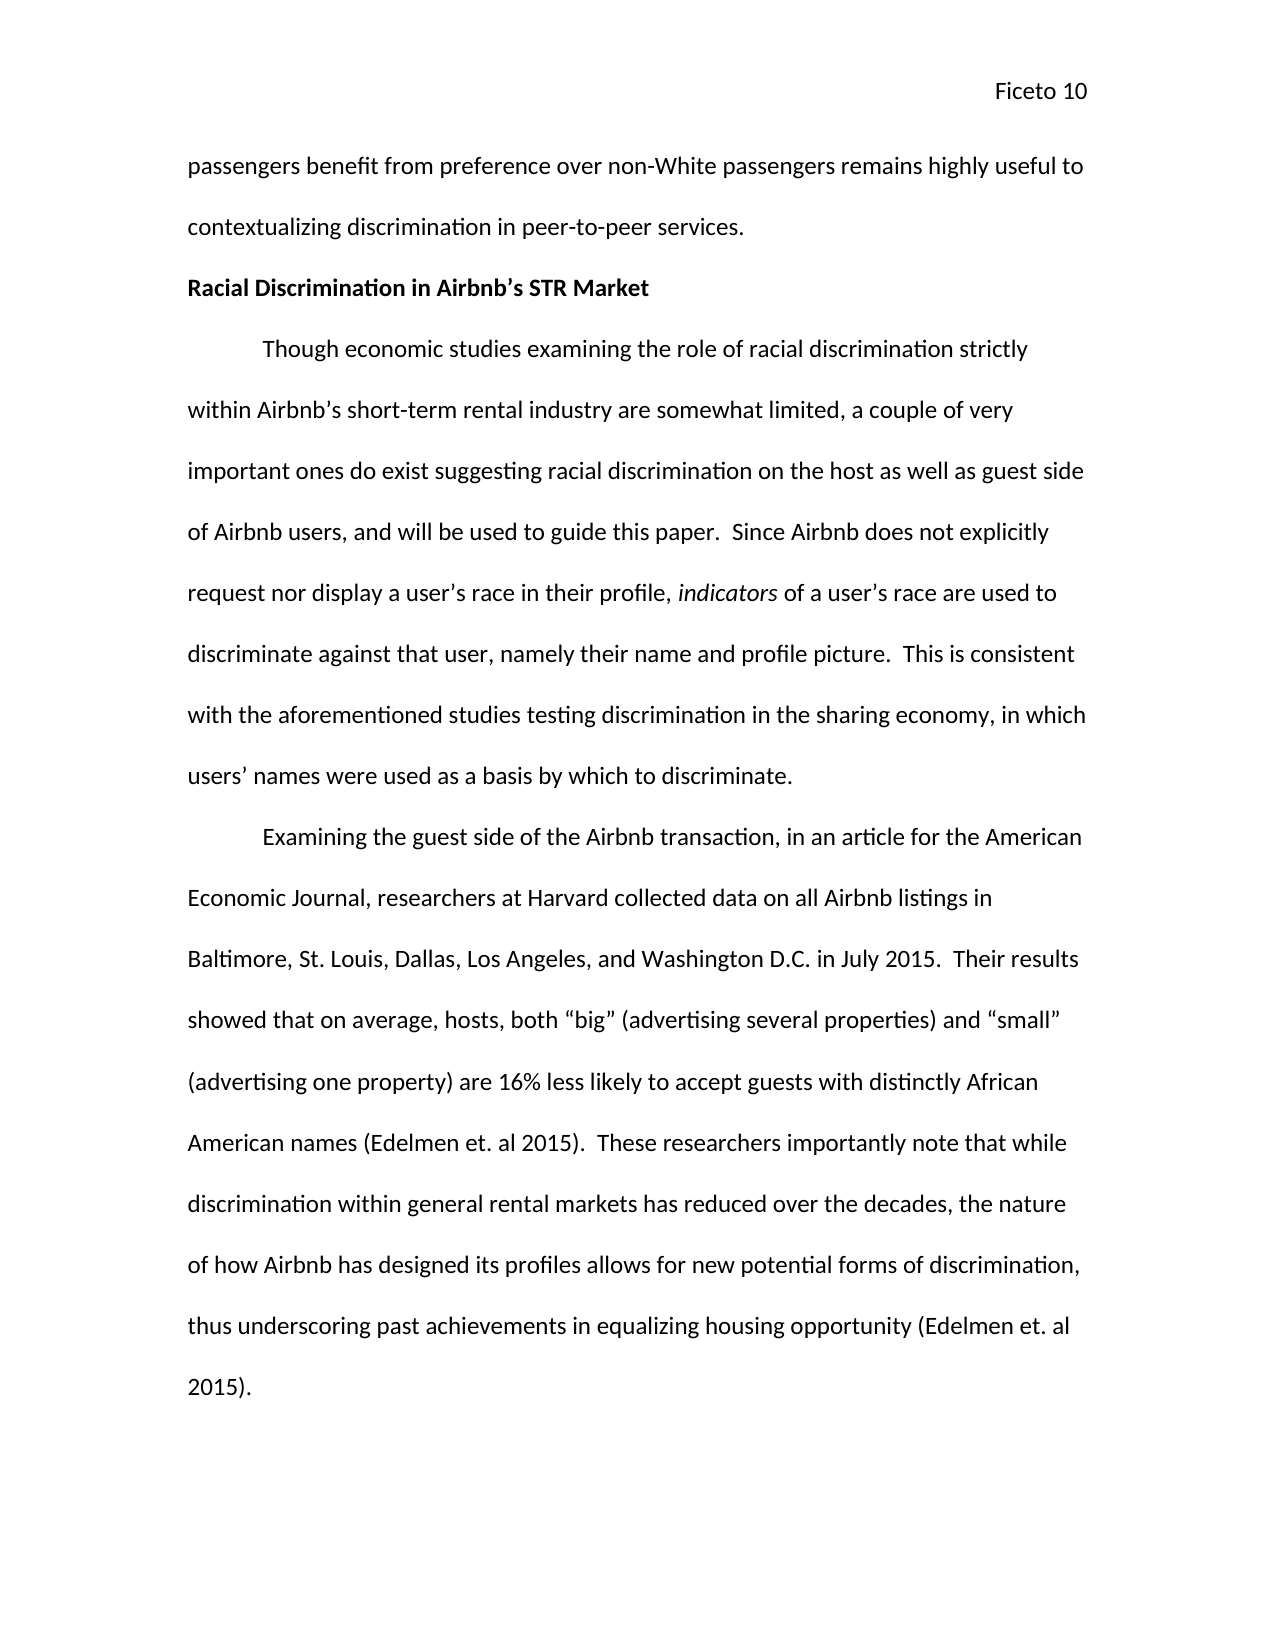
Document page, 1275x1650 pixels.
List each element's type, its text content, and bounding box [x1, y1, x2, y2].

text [187, 150, 1087, 242]
text Racial Discrimination in Airbnb’s STR Market [187, 272, 1087, 303]
text Though economic studies examining the role of racial discrimination strictly within Airbnb’s short-term rental industry are somewhat limited, a couple of very important ones do exist suggesting racial discrimination on the host as well as guest side of Airbnb users, and will be used to guide this paper. Since Airbnb does not explicitly request nor display a user’s race in their profile, indicators of a user’s race are used to discriminate against that user, namely their name and profile picture. This is consistent with the aforementioned studies testing discrimination in the sharing economy, in which users’ names were used as a basis by which to discriminate. [187, 333, 1087, 791]
text Examining the guest side of the Airbnb transaction, in an article for the American Economic Journal, researchers at Harvard collected data on all Airbnb listings in Baltimore, St. Louis, Dallas, Los Angeles, and Washington D.C. in July 2015. Their results showed that on average, hosts, both “big” (advertising several properties) and “small” (advertising one property) are 16% less likely to accept guests with distinctly African American names (Edelmen et. al 2015). These researchers importantly note that while discrimination within general rental markets has reduced over the decades, the nature of how Airbnb has designed its profiles allows for new potential forms of discrimination, thus underscoring past achievements in equalizing housing opportunity (Edelmen et. al 2015). [187, 821, 1087, 1401]
